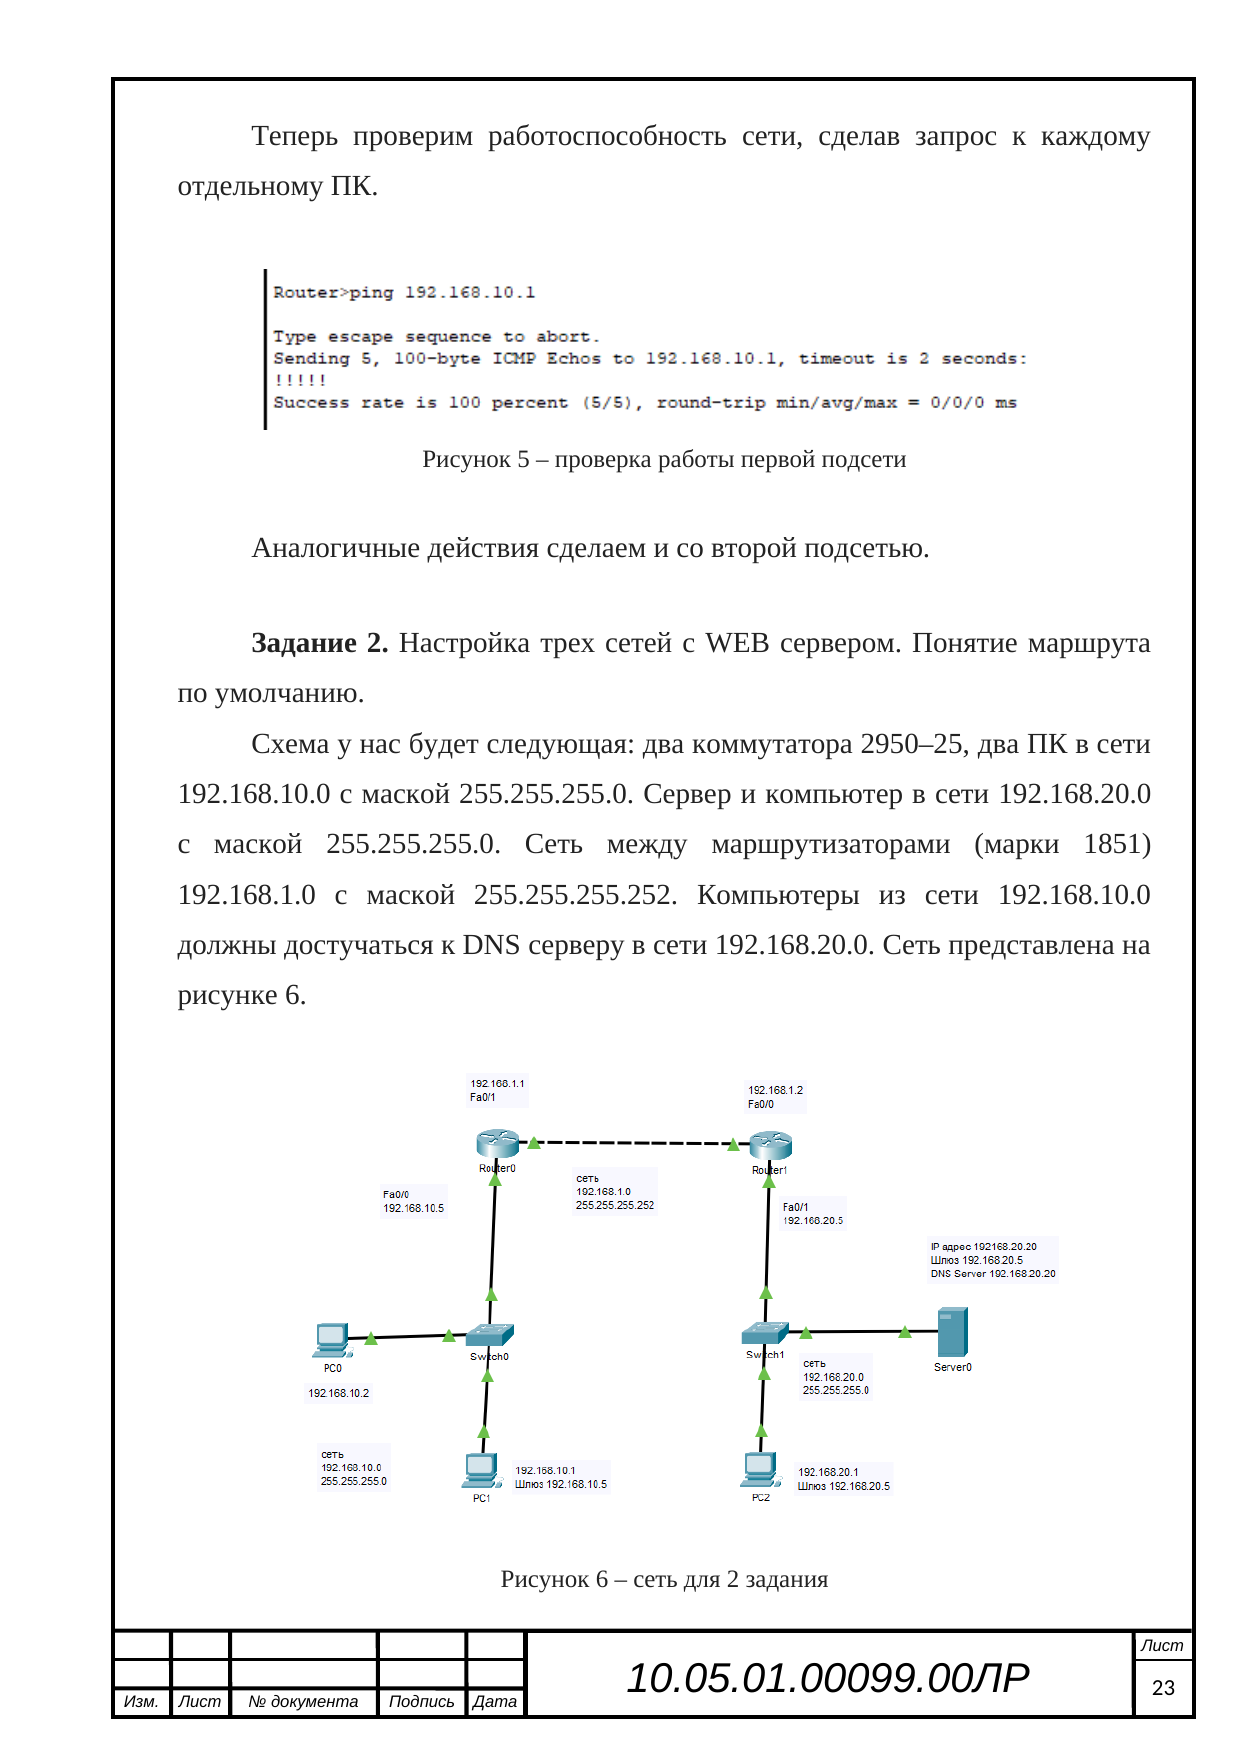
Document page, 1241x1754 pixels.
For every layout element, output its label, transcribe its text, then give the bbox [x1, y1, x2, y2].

text Теперь проверим работоспособность сети, сделав запрос к каждому отдельному ПК. [177, 118, 1152, 202]
picture [261, 269, 1068, 430]
text Задание 2. Настройка трех сетей с WEB сервером. Понятие маршрута по умолчанию. [177, 625, 1152, 709]
text Рисунок 6 – сеть для 2 задания [177, 1564, 1152, 1592]
picture [247, 1027, 1082, 1550]
text Схема у нас будет следующая: два коммутатора 2950–25, два ПК в сети 192.168.10.0 с маской 255.255.255.0. Сервер и компьютер в сети 192.168.20.0 с маской 255.255.255.0. Сеть между маршрутизаторами (марки 1851) 192.168.1.0 с маской 255.255.255.252. Компьютеры из сети 192.168.10.0 должны достучаться к DNS серверу в сети 192.168.20.0. Сеть представлена на рисунке 6. [177, 726, 1152, 1011]
text Рисунок 5 – проверка работы первой подсети [177, 444, 1152, 473]
text Аналогичные действия сделаем и со второй подсетью. [177, 530, 1152, 564]
